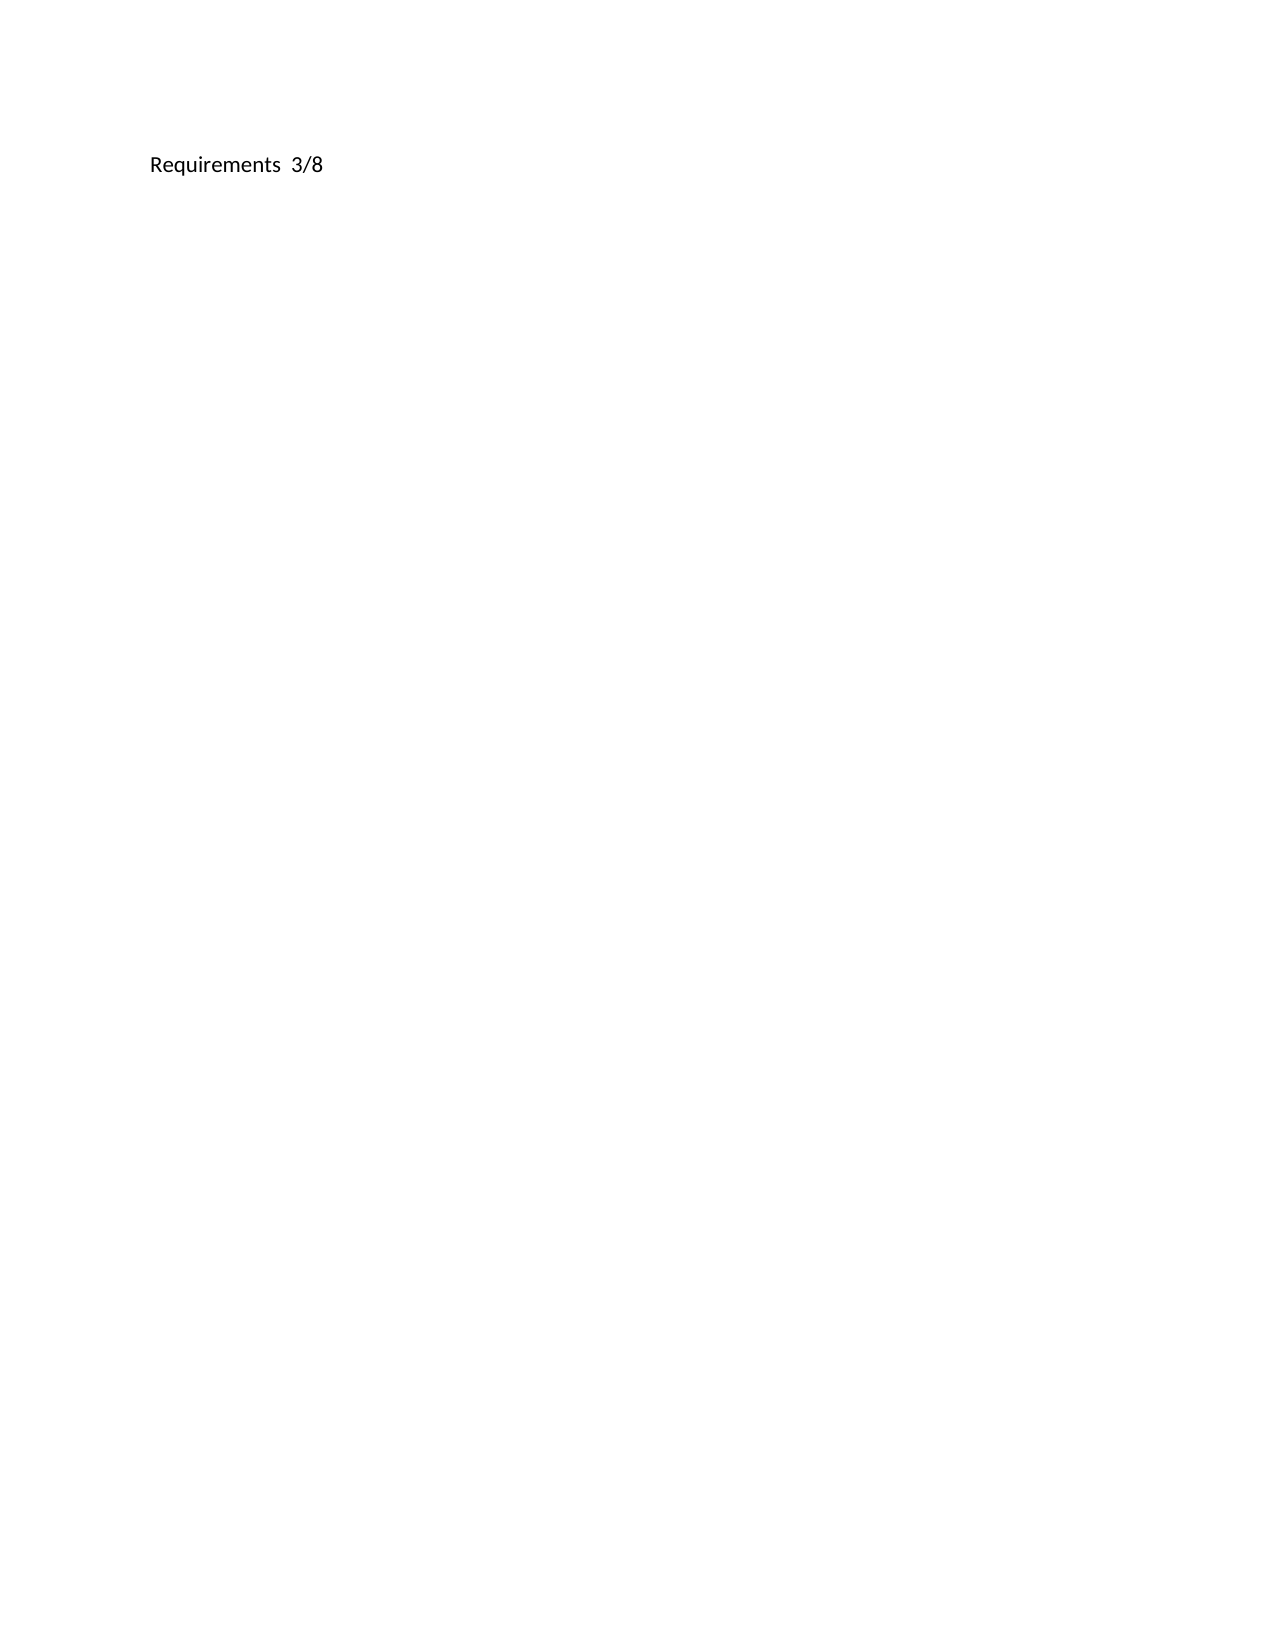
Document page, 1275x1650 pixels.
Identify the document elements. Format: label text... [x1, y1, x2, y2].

text Requirements 3/8 [150, 150, 1125, 178]
